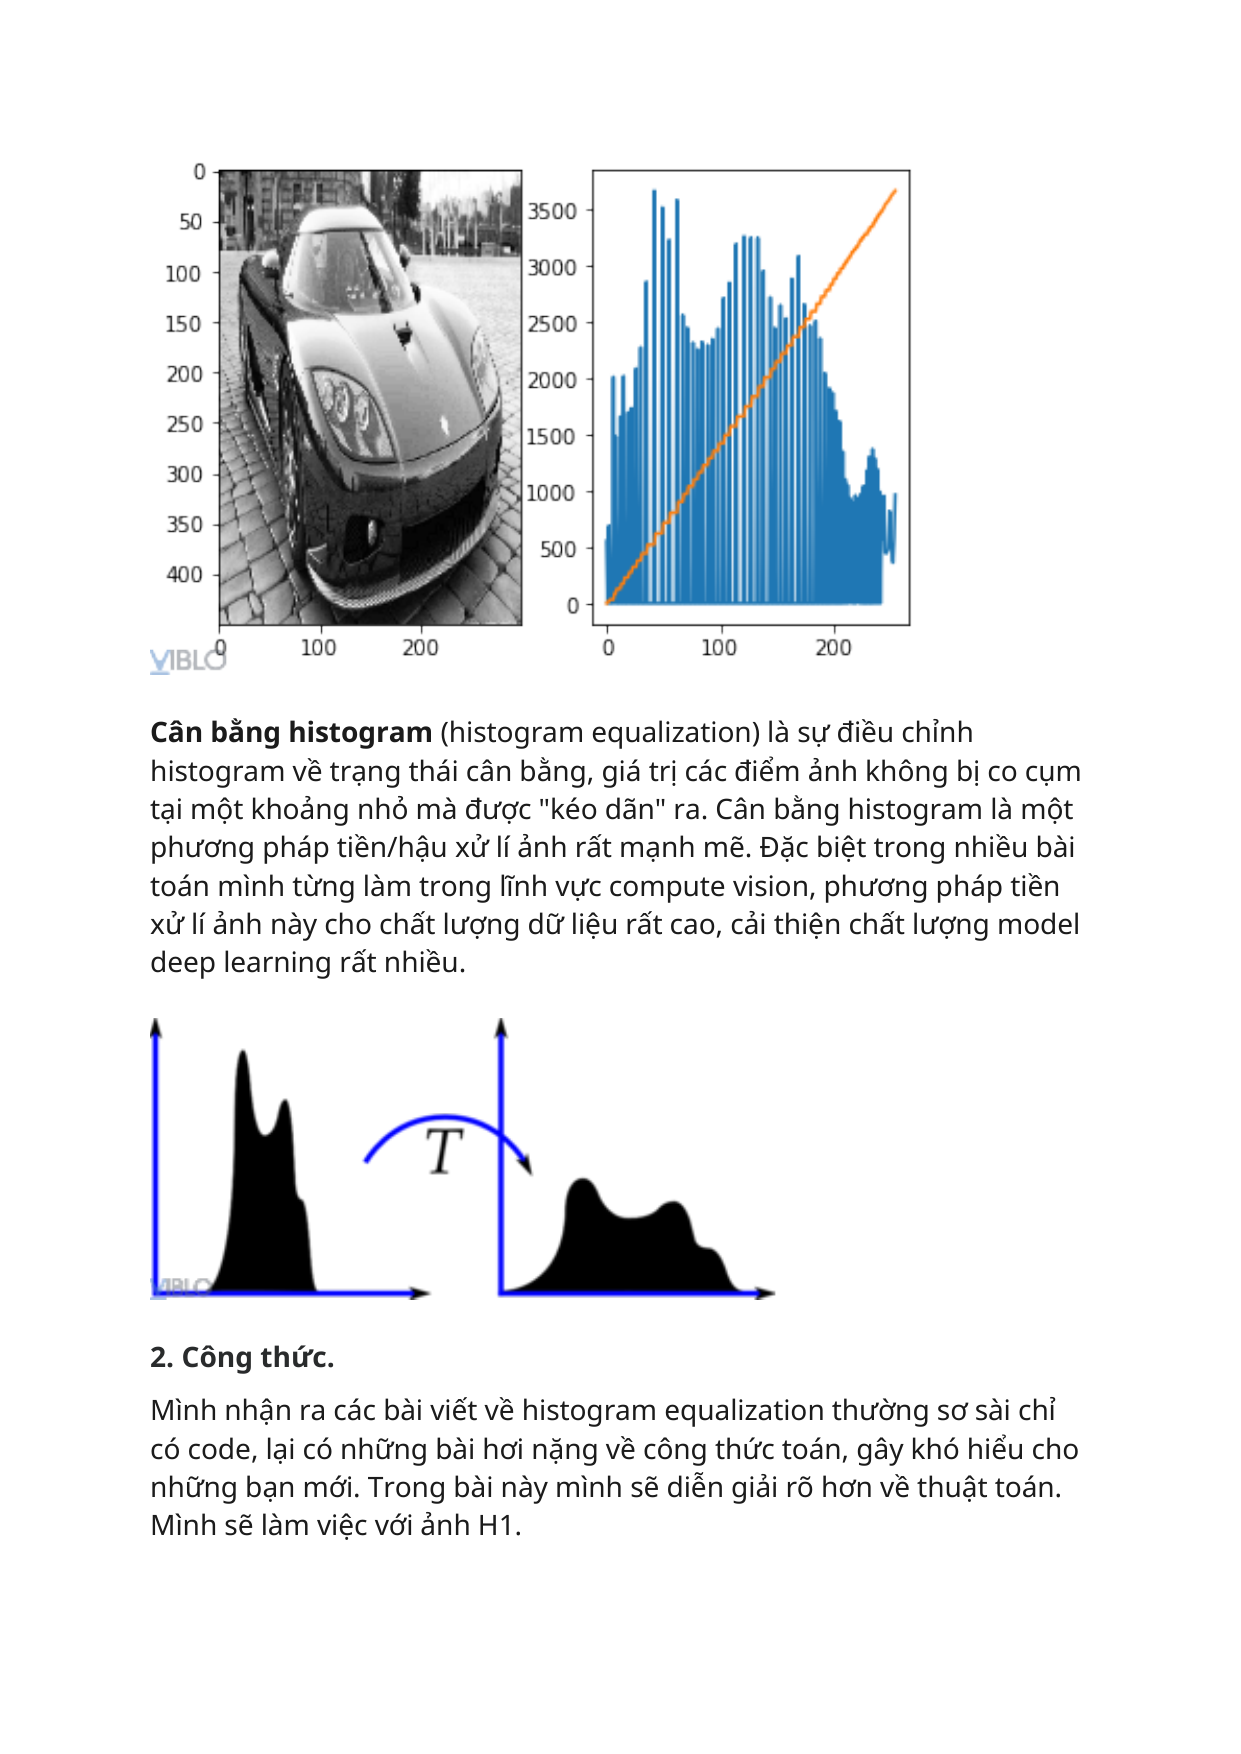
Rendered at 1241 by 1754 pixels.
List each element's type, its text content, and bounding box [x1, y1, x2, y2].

text Cân bằng histogram (histogram equalization) là sự điều chỉnh histogram về trạng thái cân bằng, giá trị các điểm ảnh không bị co cụm tại một khoảng nhỏ mà được "kéo dãn" ra. Cân bằng histogram là một phương pháp tiền/hậu xử lí ảnh rất mạnh mẽ. Đặc biệt trong nhiều bài toán mình từng làm trong lĩnh vực compute vision, phương pháp tiền xử lí ảnh này cho chất lượng dữ liệu rất cao, cải thiện chất lượng model deep learning rất nhiều. [150, 712, 1090, 981]
text 2. Công thức. [150, 1337, 1090, 1376]
text Mình nhận ra các bài viết về histogram equalization thường sơ sài chỉ có code, lại có những bài hơi nặng về công thức toán, gây khó hiểu cho những bạn mới. Trong bài này mình sẽ diễn giải rõ hơn về thuật toán. Mình sẽ làm việc với ảnh H1. [150, 1391, 1090, 1544]
picture [150, 150, 924, 675]
picture [150, 1018, 776, 1300]
